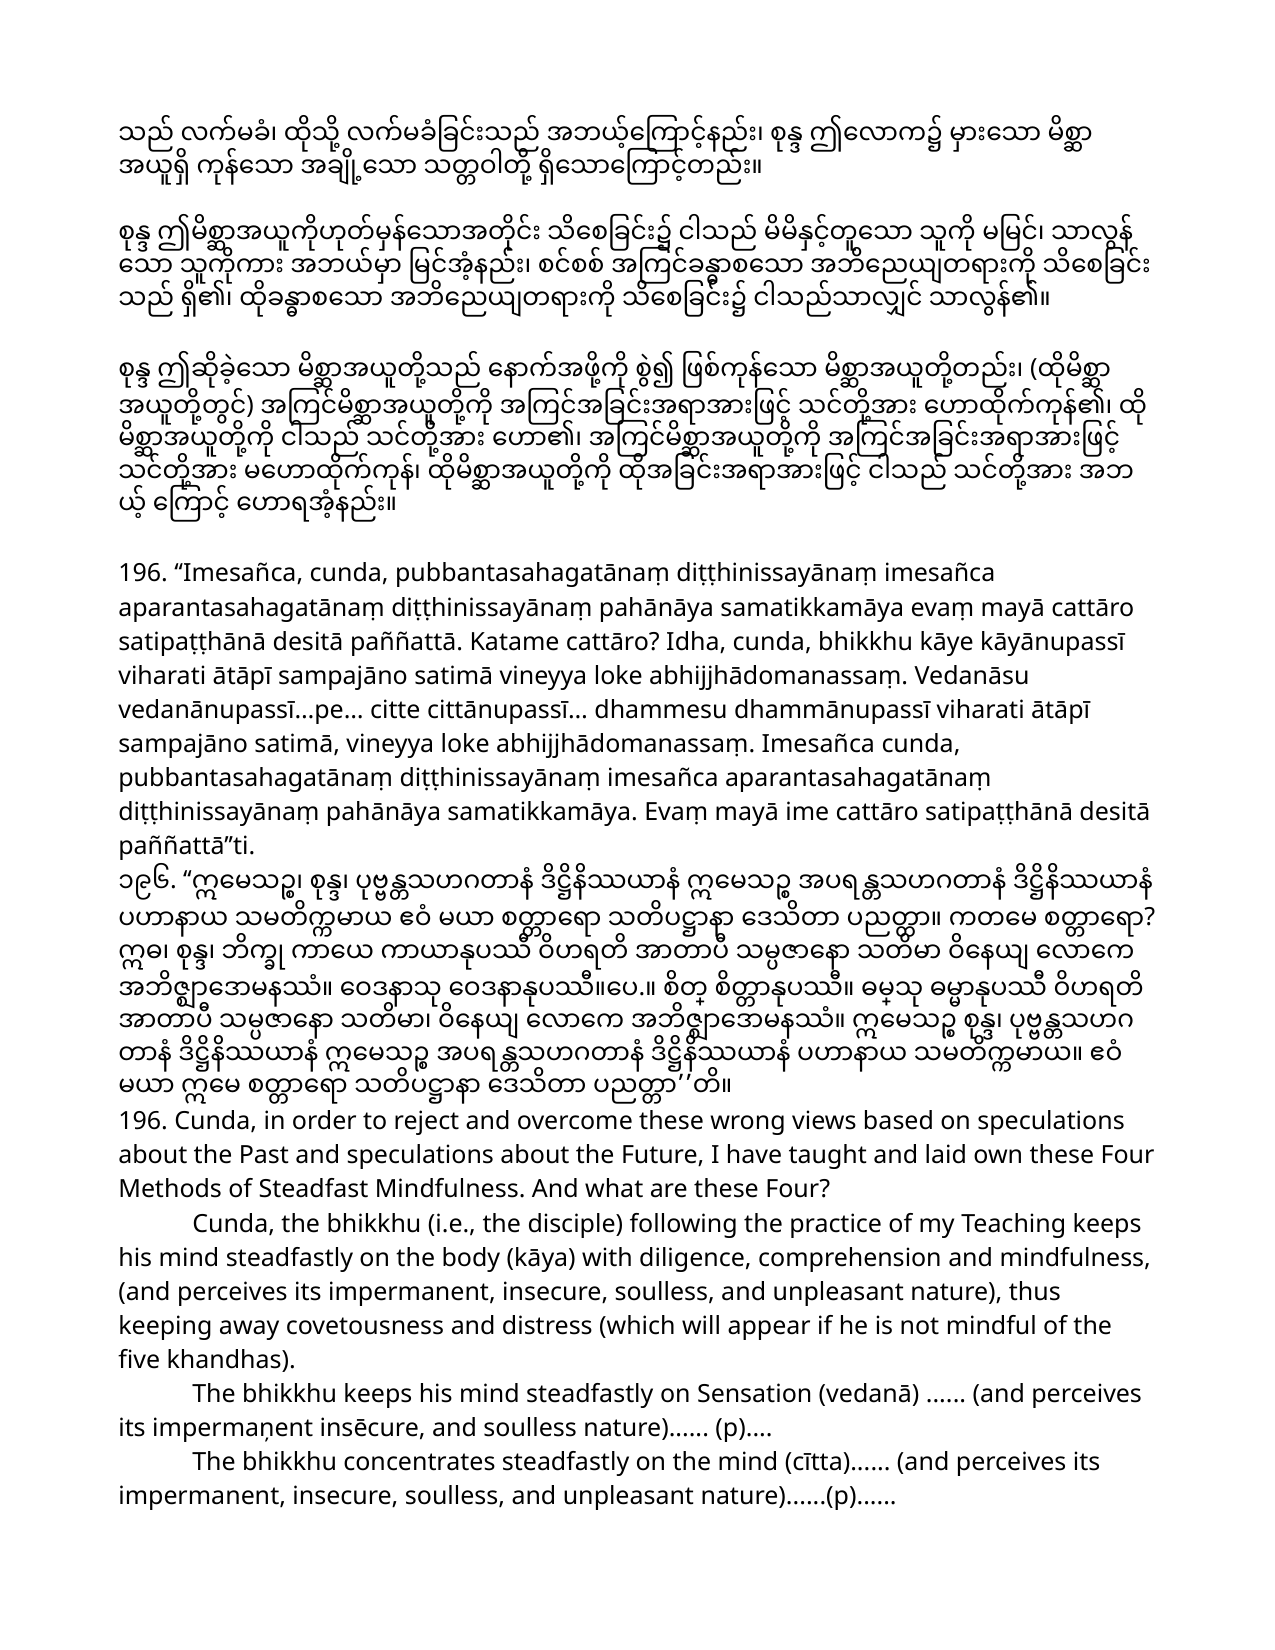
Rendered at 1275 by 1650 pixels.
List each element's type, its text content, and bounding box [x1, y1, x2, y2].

text Cunda, the bhikkhu (i.e., the disciple) following the practice of my Teaching keeps his mind steadfastly on the body (kāya) with diligence, comprehension and mindfulness, (and perceives its impermanent, insecure, soulless, and unpleasant nature), thus keeping away covetousness and distress (which will appear if he is not mindful of the five khandhas). [118, 1205, 1157, 1376]
text 196. ‘‘Imesañca, cunda, pubbantasahagatānaṃ diṭṭhinissayānaṃ imesañca aparantasahagatānaṃ diṭṭhinissayānaṃ pahānāya samatikkamāya evaṃ mayā cattāro satipaṭṭhānā desitā paññattā. Katame cattāro? Idha, cunda, bhikkhu kāye kāyānupassī viharati ātāpī sampajāno satimā vineyya loke abhijjhādomanassaṃ. Vedanāsu vedanānupassī…pe… citte cittānupassī… dhammesu dhammānupassī viharati ātāpī sampajāno satimā, vineyya loke abhijjhādomanassaṃ. Imesañca cunda, pubbantasahagatānaṃ diṭṭhinissayānaṃ imesañca aparantasahagatānaṃ diṭṭhinissayānaṃ pahānāya samatikkamāya. Evaṃ mayā ime cattāro satipaṭṭhānā desitā paññattā’’ti. [118, 555, 1157, 862]
text The bhikkhu concentrates steadfastly on the mind (cītta)...... (and perceives its impermanent, insecure, soulless, and unpleasant nature)......(p)...... [118, 1444, 1157, 1512]
text The bhikkhu keeps his mind steadfastly on Sensation (vedanā) ...... (and perceives its impermaņent insēcure, and soulless nature)...... (p).... [118, 1376, 1157, 1444]
text ၁၉၆. ‘‘ဣမေသဉ္စ၊ စုန္ဒ၊ ပုဗ္ဗန္တသဟဂတာနံ ဒိဋ္ဌိနိဿယာနံ ဣမေသဉ္စ အပရန္တသဟဂတာနံ ဒိဋ္ဌိနိဿယာနံ ပဟာနာယ သမတိက္ကမာယ ဧဝံ မယာ စတ္တာရော သတိပဋ္ဌာနာ ဒေသိတာ ပညတ္တာ။ ကတမေ စတ္တာရော? ဣဓ၊ စုန္ဒ၊ ဘိက္ခု ကာယေ ကာယာနုပဿီ ဝိဟရတိ အာတာပီ သမ္ပဇာနော သတိမာ ဝိနေယျ လောကေ အဘိဇ္ဈာဒောမနဿံ။ ဝေဒနာသု ဝေဒနာနုပဿီ။ပေ.။ စိတ္တေ စိတ္တာနုပဿီ။ ဓမ္မေသု ဓမ္မာနုပဿီ ဝိဟရတိ အာတာပီ သမ္ပဇာနော သတိမာ၊ ဝိနေယျ လောကေ အဘိဇ္ဈာဒောမနဿံ။ ဣမေသဉ္စ စုန္ဒ၊ ပုဗ္ဗန္တသဟဂတာနံ ဒိဋ္ဌိနိဿယာနံ ဣမေသဉ္စ အပရန္တသဟဂတာနံ ဒိဋ္ဌိနိဿယာနံ ပဟာနာယ သမတိက္ကမာယ။ ဧဝံ မယာ ဣမေ စတ္တာရော သတိပဋ္ဌာနာ ဒေသိတာ ပညတ္တာ’’တိ။ [118, 862, 1157, 1103]
text စုန္ဒ ဤမိစ္ဆာအယူကိုဟုတ်မှန်သောအတိုင်း သိစေခြင်း၌ ငါသည် မိမိနှင့်တူသော သူကို မမြင်၊ သာလွန်သော သူကိုကား အဘယ်မှာ မြင်အံ့နည်း၊ စင်စစ် အကြင်ခန္ဓာစသော အဘိညေယျတရားကို သိစေခြင်းသည် ရှိ၏၊ ထိုခန္ဓာစသော အဘိညေယျတရားကို သိစေခြင်း၌ ငါသည်သာလျှင် သာလွန်၏။ [118, 217, 1157, 315]
text 196. Cunda, in order to reject and overcome these wrong views based on speculations about the Past and speculations about the Future, I have taught and laid own these Four Methods of Steadfast Mindfulness. And what are these Four? [118, 1103, 1157, 1205]
text စုန္ဒ ဤဆိုခဲ့သော မိစ္ဆာအယူတို့သည် နောက်အဖို့ကို စွဲ၍ ဖြစ်ကုန်သော မိစ္ဆာအယူတို့တည်း၊ (ထိုမိစ္ဆာအယူတို့တွင်) အကြင်မိစ္ဆာအယူတို့ကို အကြင်အခြင်းအရာအားဖြင့် သင်တို့အား ဟောထိုက်ကုန်၏၊ ထိုမိစ္ဆာအယူတို့ကို ငါသည် သင်တို့အား ဟော၏၊ အကြင်မိစ္ဆာအယူတို့ကို အကြင်အခြင်းအရာအားဖြင့် သင်တို့အား မဟောထိုက်ကုန်၊ ထိုမိစ္ဆာအယူတို့ကို ထိုအခြင်းအရာအားဖြင့် ငါသည် သင်တို့အား အဘယ့် ကြောင့် ဟောရအံ့နည်း။ [118, 349, 1157, 521]
